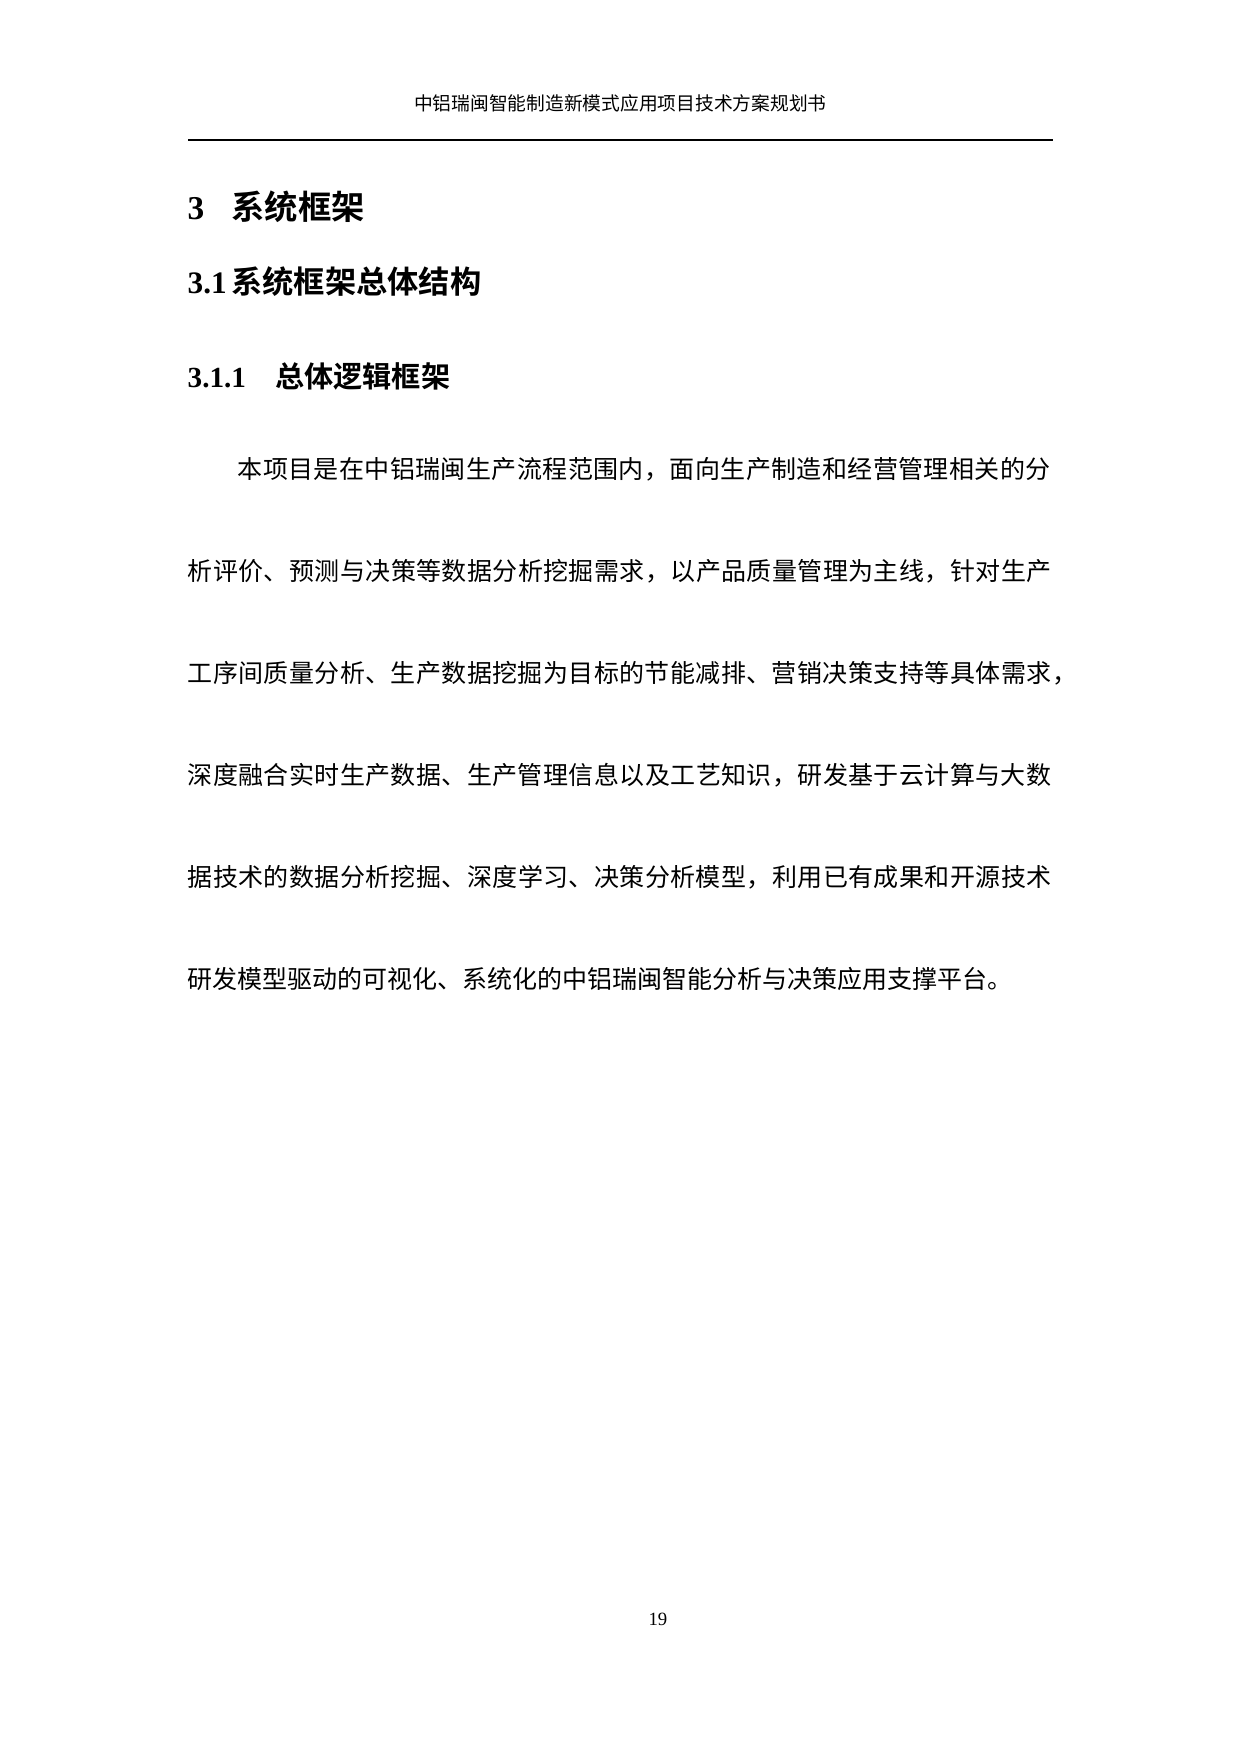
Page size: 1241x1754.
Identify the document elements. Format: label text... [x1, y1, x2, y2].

text 本项目是在中铝瑞闽生产流程范围内，面向生产制造和经营管理相关的分析评价、预测与决策等数据分析挖掘需求，以产品质量管理为主线，针对生产工序间质量分析、生产数据挖掘为目标的节能减排、营销决策支持等具体需求，深度融合实时生产数据、生产管理信息以及工艺知识，研发基于云计算与大数据技术的数据分析挖掘、深度学习、决策分析模型，利用已有成果和开源技术研发模型驱动的可视化、系统化的中铝瑞闽智能分析与决策应用支撑平台。 [187, 434, 1053, 1011]
subtitle 系统框架 [187, 181, 1053, 229]
subtitle 系统框架总体结构 [187, 246, 1053, 314]
subtitle 总体逻辑框架 [187, 353, 1053, 396]
